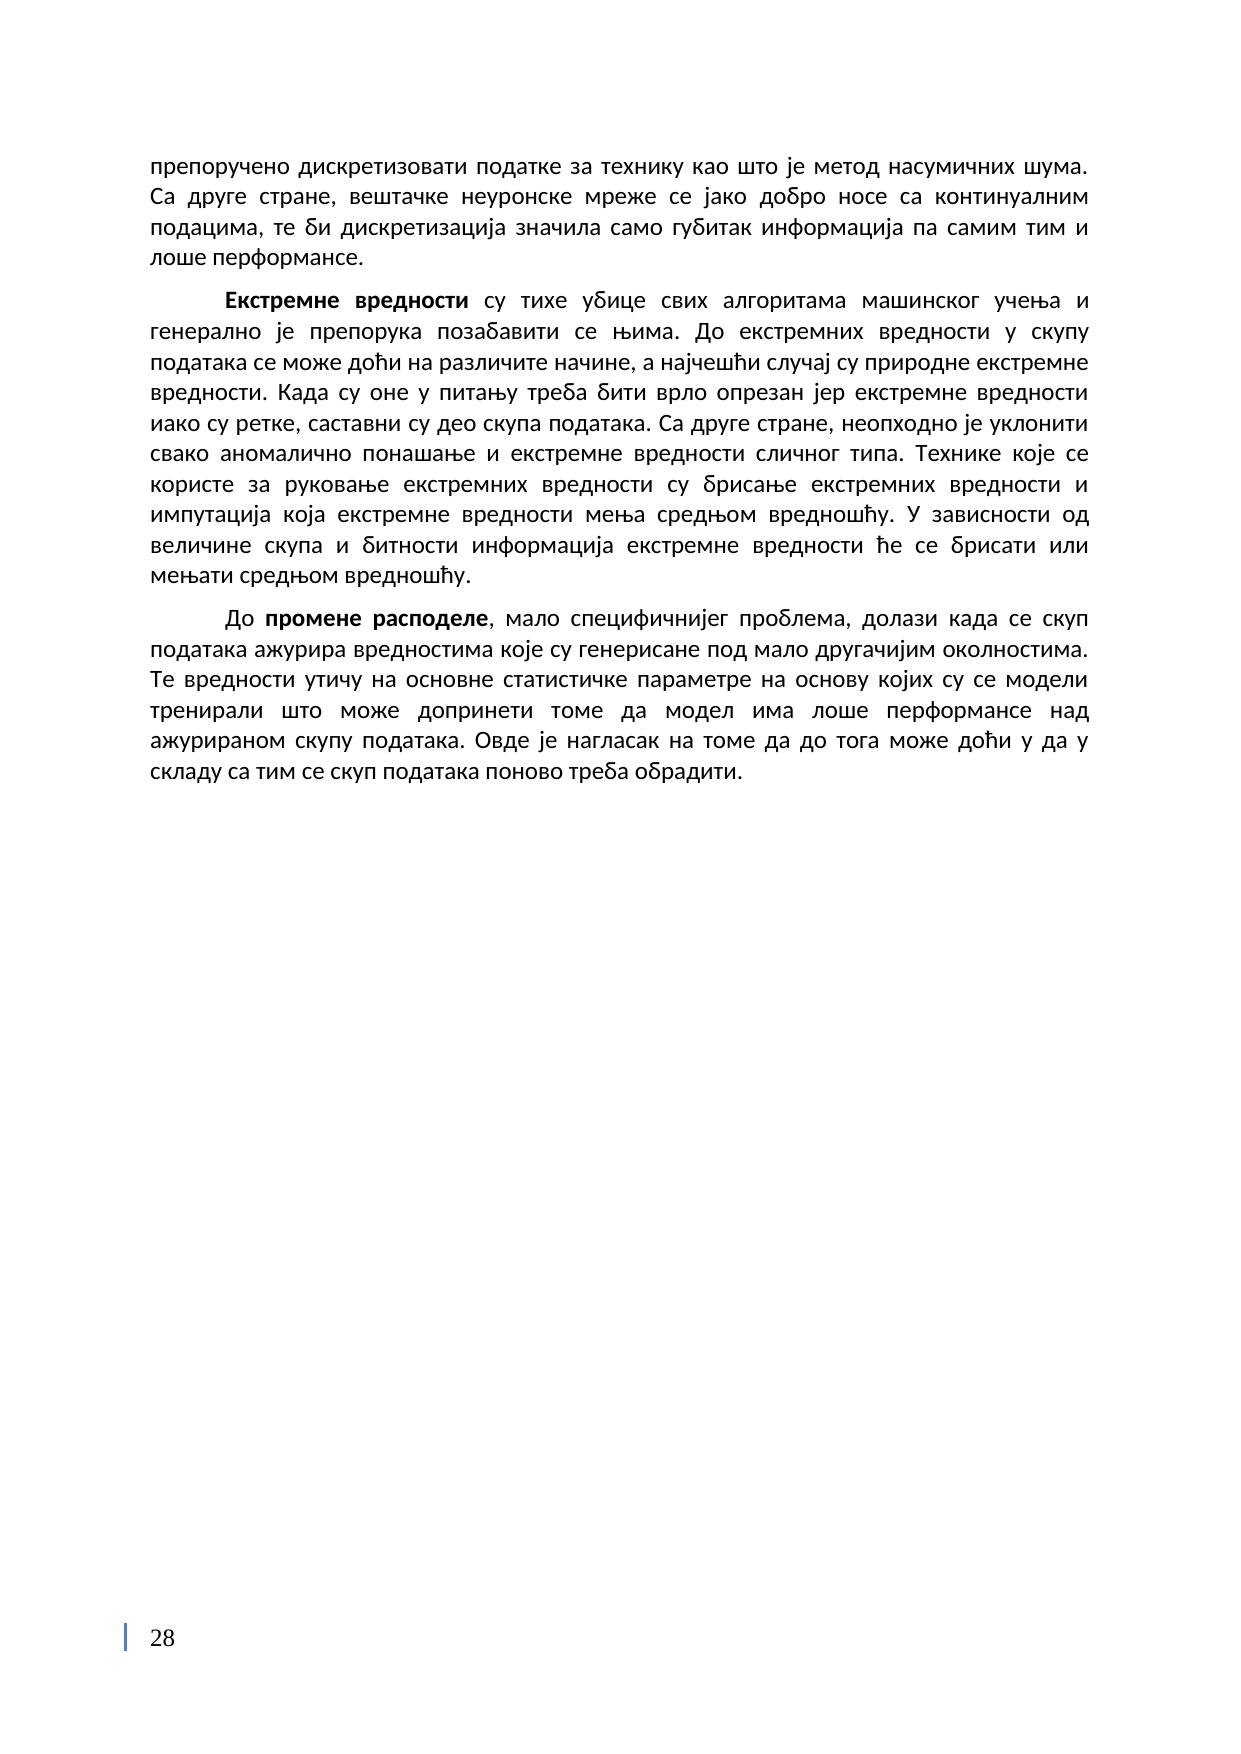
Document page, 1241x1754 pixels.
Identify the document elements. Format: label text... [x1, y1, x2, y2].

text До промене расподеле, мало специфичнијег проблема, долази када се скуп података ажурира вредностима које су генерисане под мало другачијим околностима. Те вредности утичу на основне статистичке параметре на основу којих су се модели тренирали што може допринети томе да модел има лоше перформансе над ажурираном скупу података. Овде је нагласак на томе да до тога може доћи у да у складу са тим се скуп података поново треба обрадити. [150, 602, 1090, 785]
text Екстремне вредности су тихе убице свих алгоритама машинског учења и генерално је препорука позабавити се њима. До екстремних вредности у скупу података се може доћи на различите начине, а најчешћи случај су природне екстремне вредности. Када су оне у питању треба бити врло опрезан јер екстремне вредности иако су ретке, саставни су део скупа података. Са друге стране, неопходно је уклонити свако аномалично понашање и екстремне вредности сличног типа. Технике које се користе за руковање екстремних вредности су брисање екстремних вредности и импутација која екстремне вредности мења средњом вредношћу. У зависности од величине скупа и битности информација екстремне вредности ће се брисати или мењати средњом вредношћу. [150, 284, 1090, 590]
